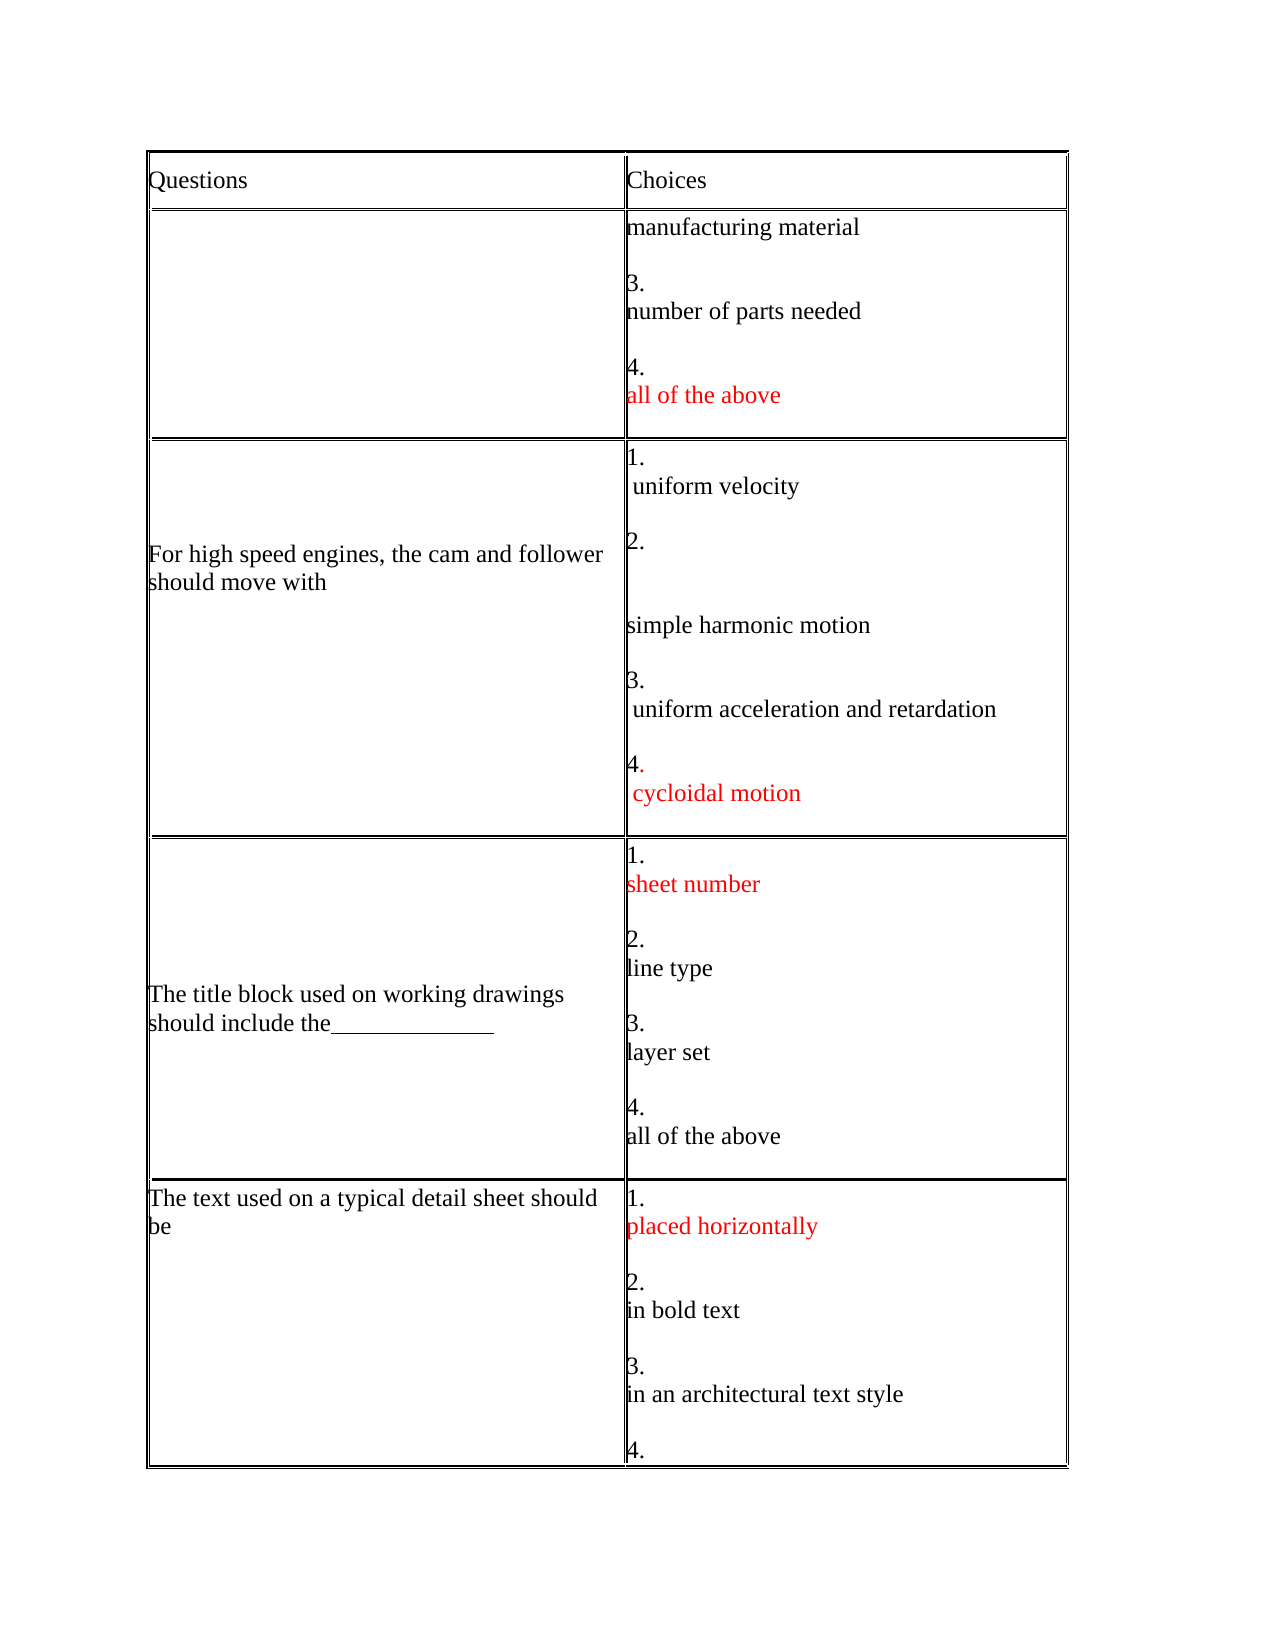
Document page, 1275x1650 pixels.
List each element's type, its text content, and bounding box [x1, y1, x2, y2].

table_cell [148, 1178, 626, 1465]
table_cell [150, 835, 624, 1178]
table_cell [628, 441, 1066, 835]
table_header Questions [150, 152, 626, 207]
table_cell 1. sheet number 2. line type 3. layer set 4. all of the above [628, 839, 1066, 1178]
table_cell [626, 1181, 1067, 1465]
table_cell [150, 208, 624, 437]
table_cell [628, 211, 1066, 437]
table_header Choices [626, 153, 1067, 207]
table_cell For high speed engines, the cam and follower should move with [150, 437, 624, 835]
